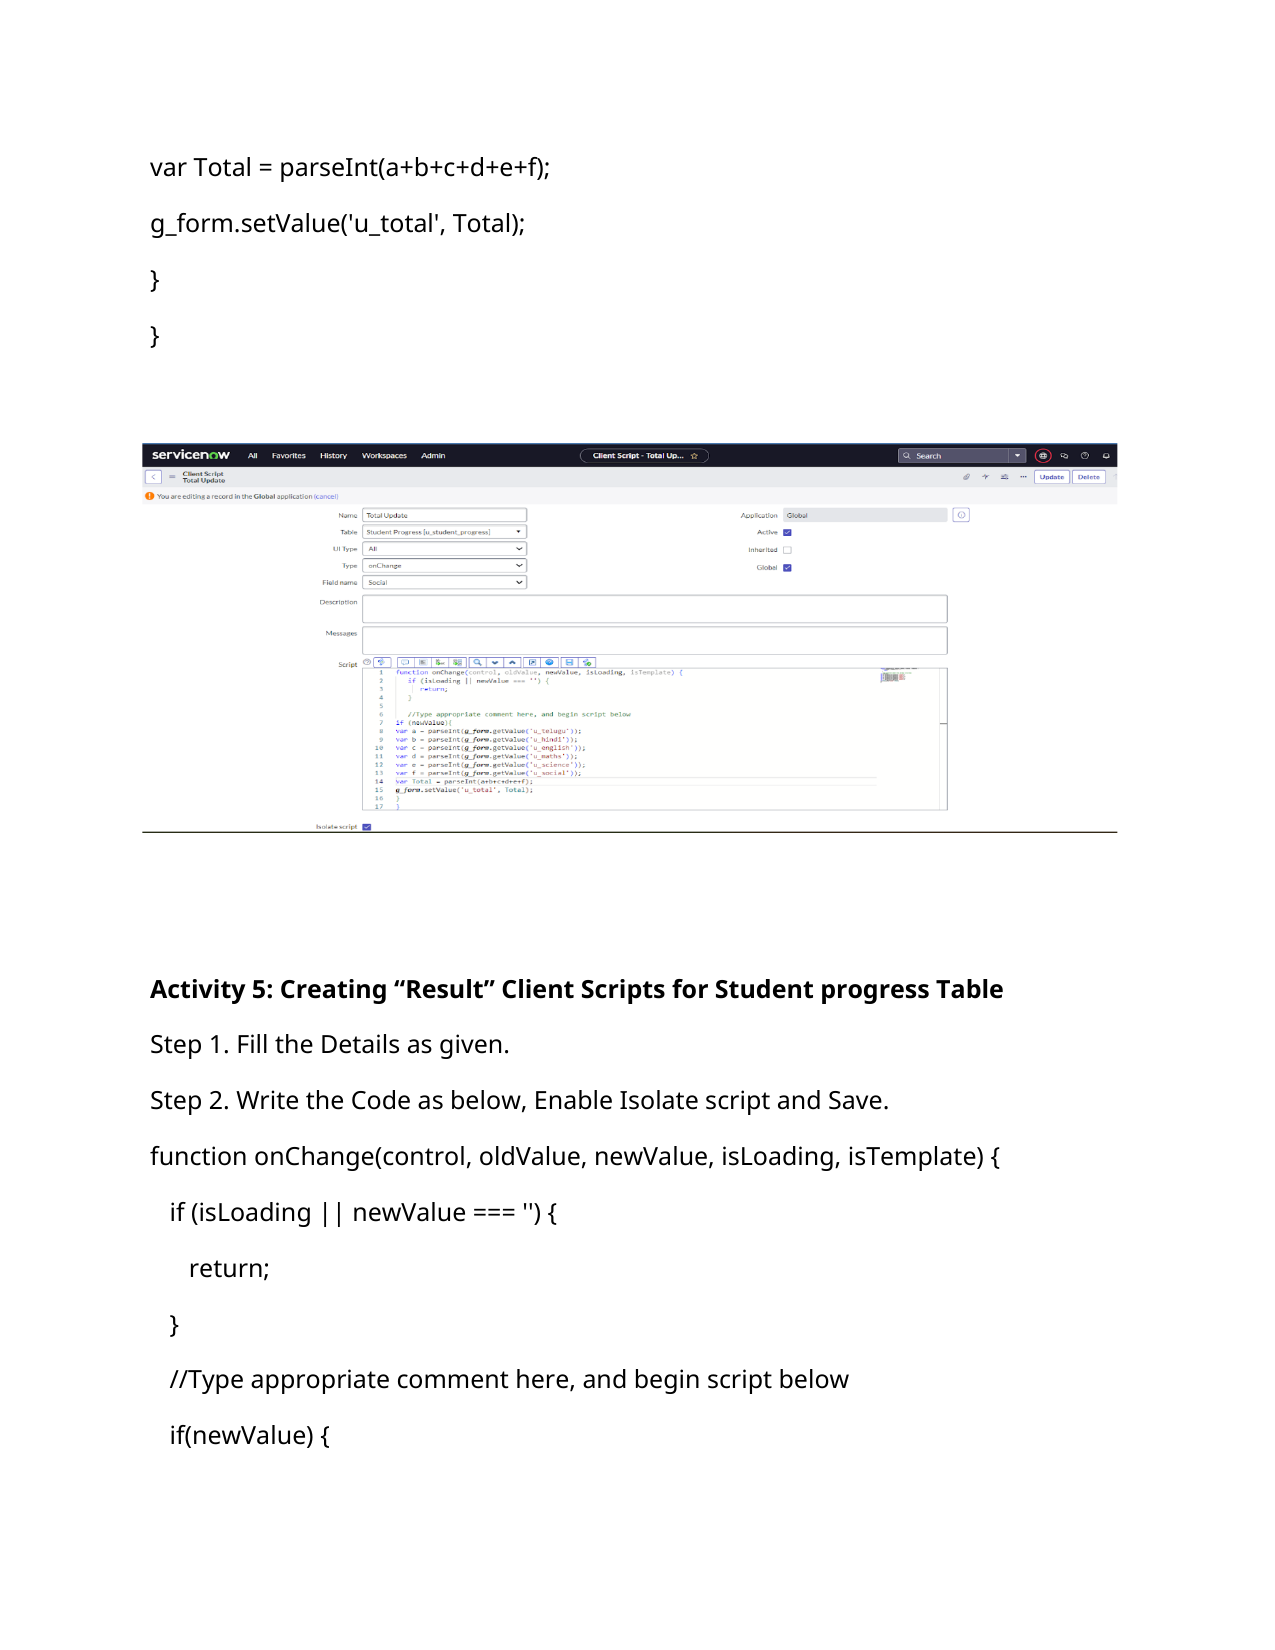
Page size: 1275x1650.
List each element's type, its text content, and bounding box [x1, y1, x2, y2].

text g_form.setValue('u_total', Total); [150, 206, 1125, 240]
text Step 1. Fill the Details as given. [150, 1027, 1125, 1061]
text Activity 5: Creating “Result” Client Scripts for Student progress Table [150, 971, 1125, 1005]
text if(newValue) { [150, 1418, 1125, 1452]
text Step 2. Write the Code as below, Enable Isolate script and Save. [150, 1083, 1125, 1117]
text } [150, 317, 1125, 352]
text if (isLoading || newValue === '') { [150, 1194, 1125, 1229]
text //Type appropriate comment here, and begin script below [150, 1362, 1125, 1396]
text var Total = parseInt(a+b+c+d+e+f); [150, 150, 1125, 184]
picture [142, 443, 1118, 833]
text } [150, 1306, 1125, 1340]
text return; [150, 1250, 1125, 1284]
text } [150, 262, 1125, 296]
text function onChange(control, oldValue, newValue, isLoading, isTemplate) { [150, 1139, 1125, 1173]
